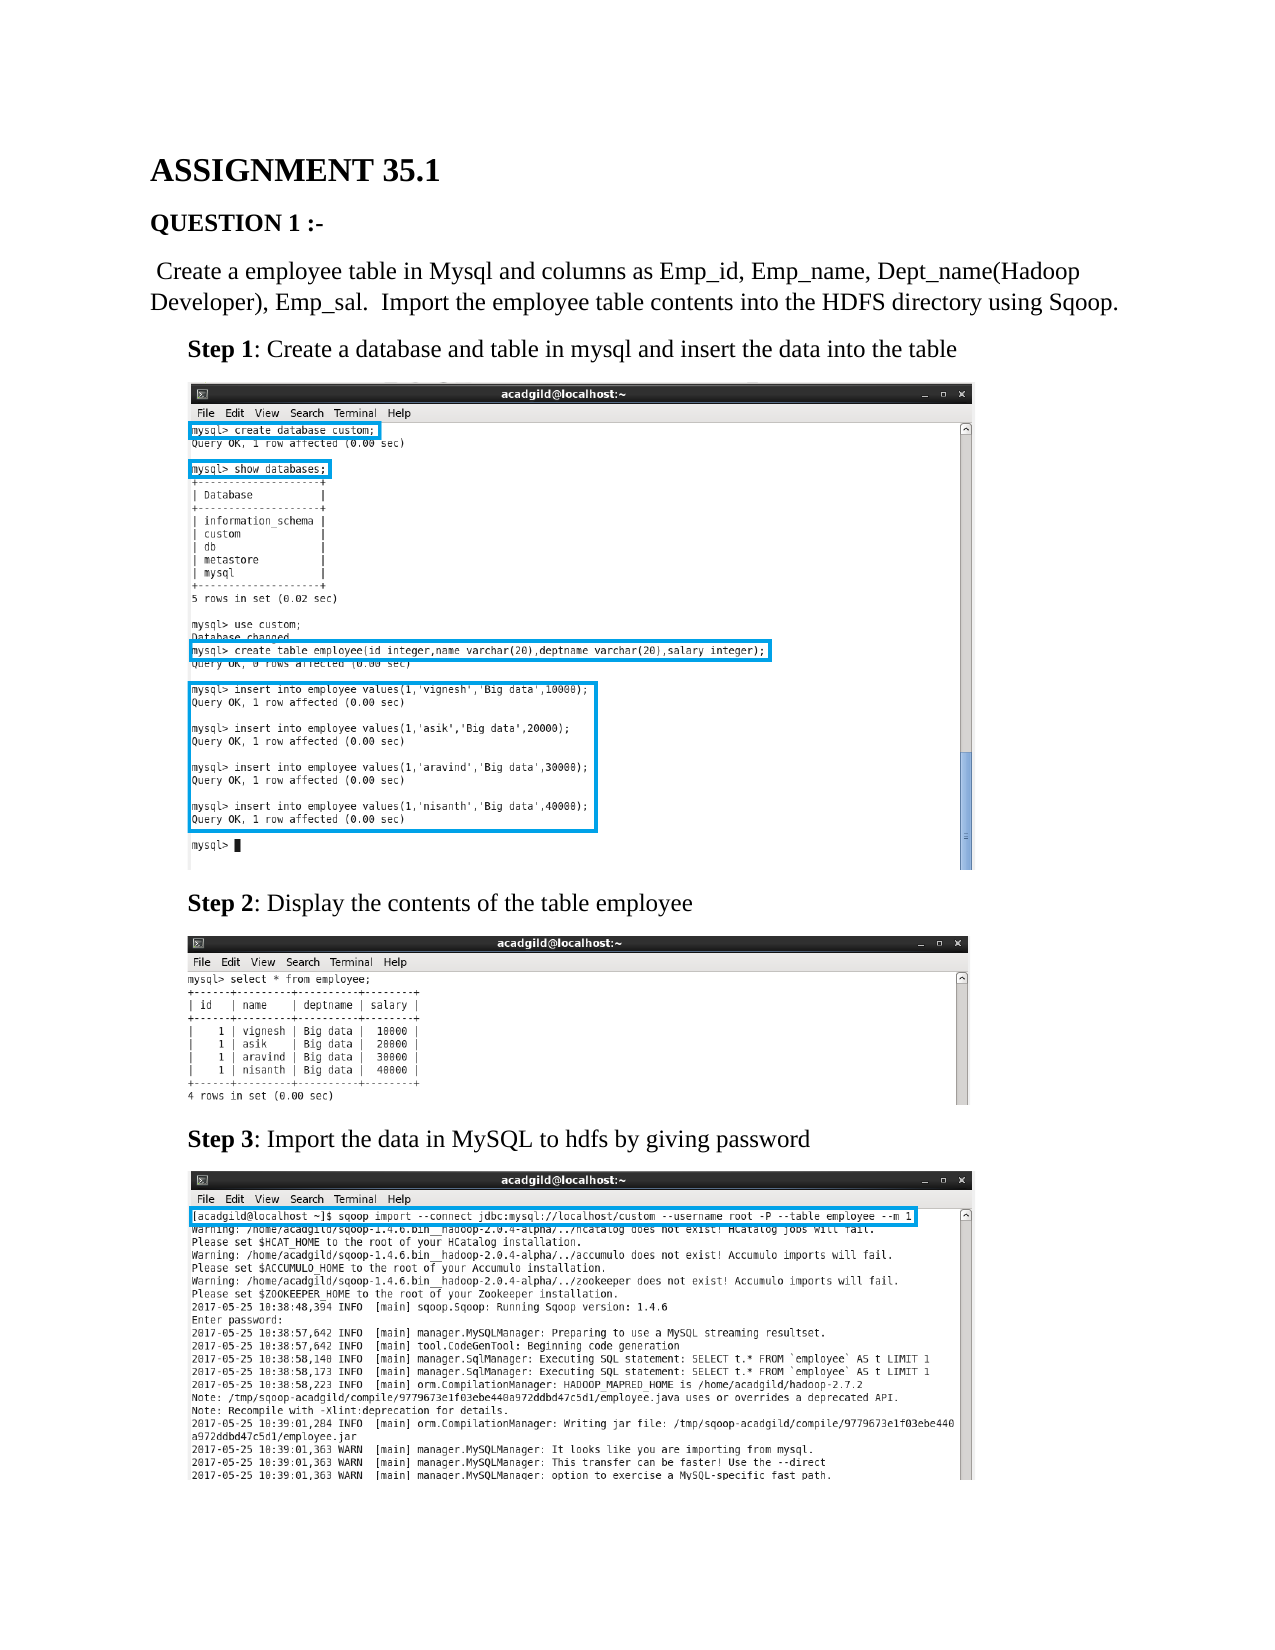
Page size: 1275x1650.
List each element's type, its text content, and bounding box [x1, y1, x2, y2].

picture [193, 464, 327, 474]
text Create a employee table in Mysql and columns as Emp_id, Emp_name, Dept_name(Hadoop Developer), Emp_sal. Import the employee table contents into the HDFS directory using Sqoop. [150, 256, 1125, 316]
picture [192, 686, 593, 828]
picture [187, 936, 971, 1105]
text Step 2: Display the contents of the table employee [187, 888, 1125, 917]
text ASSIGNMENT 35.1 [150, 150, 1125, 188]
text Step 1: Create a database and table in mysql and insert the data into the table [187, 334, 1125, 363]
picture [187, 382, 976, 870]
picture [193, 426, 377, 435]
text Step 3: Import the data in MySQL to hdfs by giving password [187, 1124, 1125, 1153]
picture [187, 1171, 976, 1480]
text QUESTION 1 :- [150, 208, 1125, 237]
